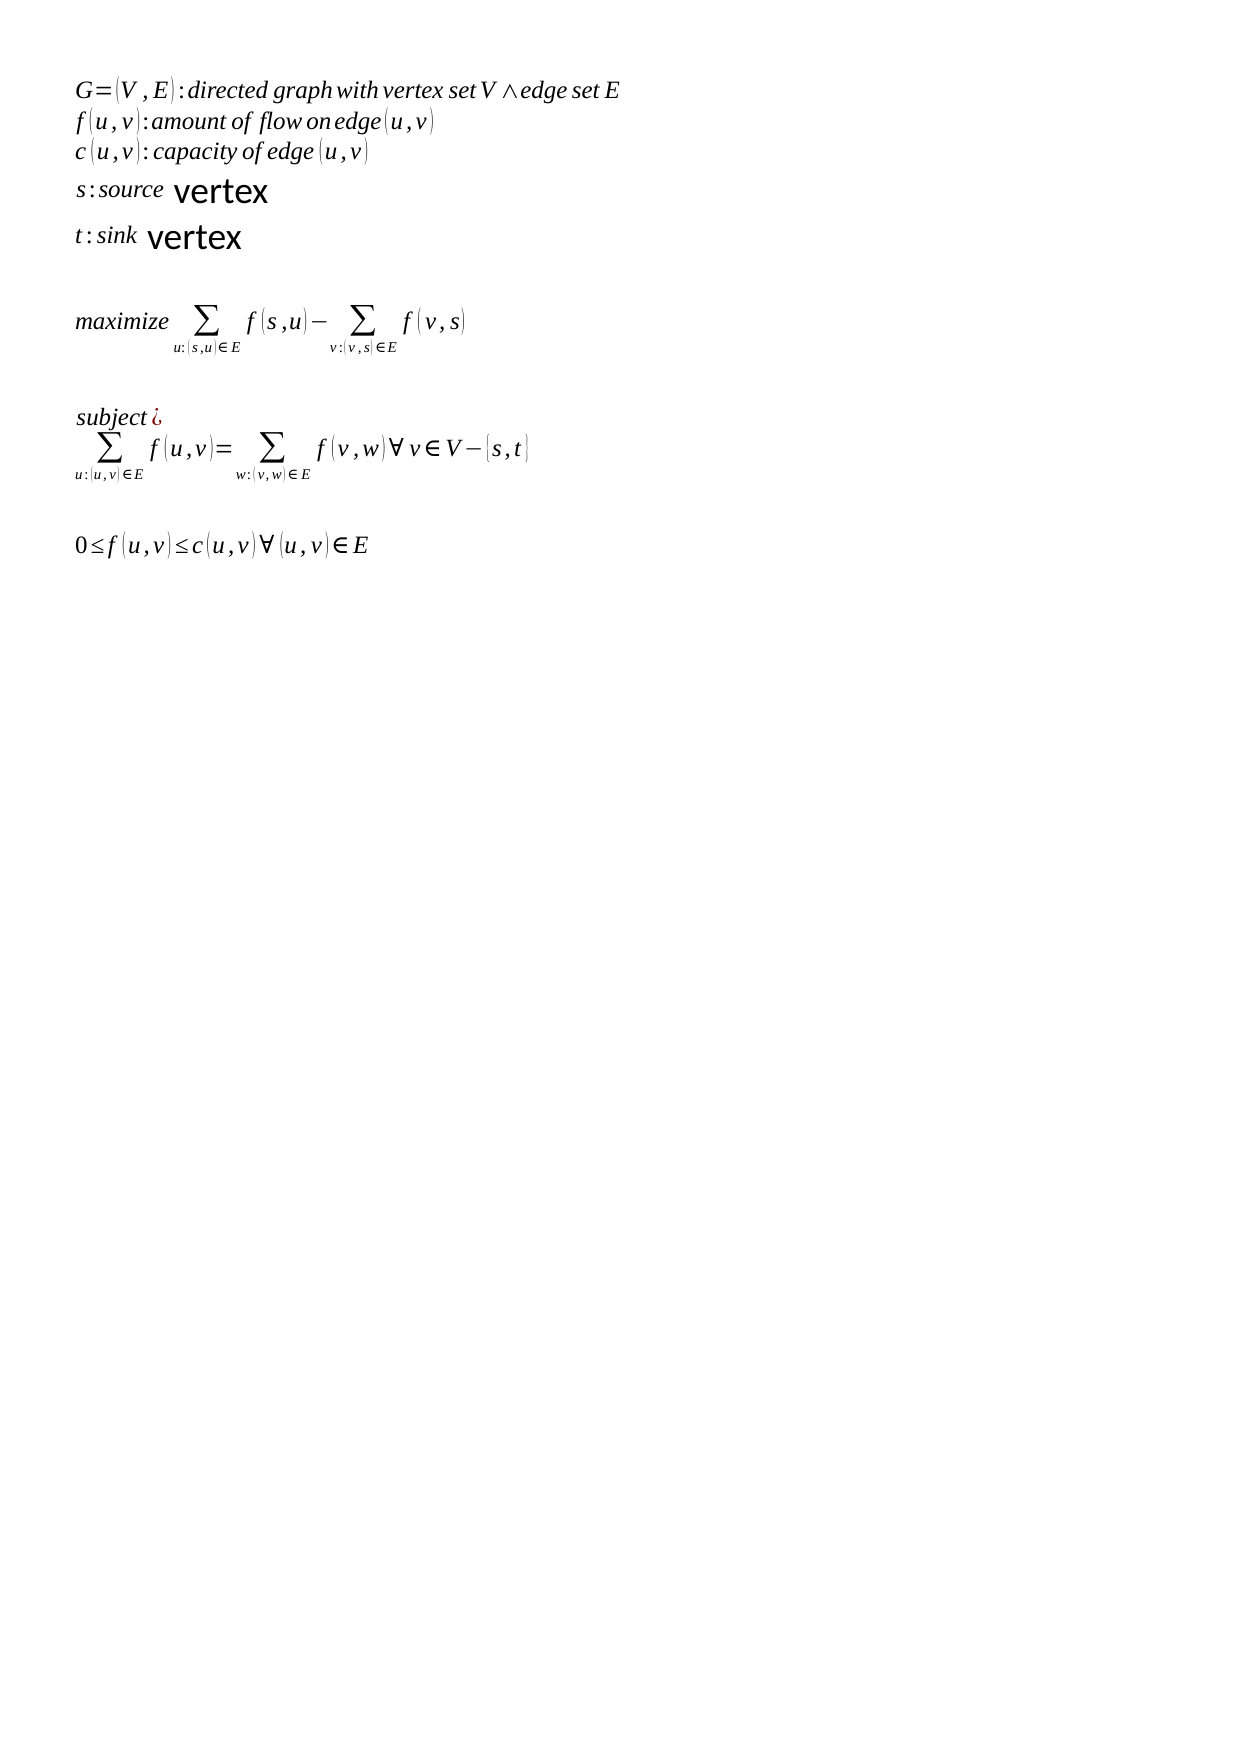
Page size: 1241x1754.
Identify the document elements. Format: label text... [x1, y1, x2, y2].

text vertex [75, 213, 1165, 258]
text vertex [75, 167, 1165, 213]
